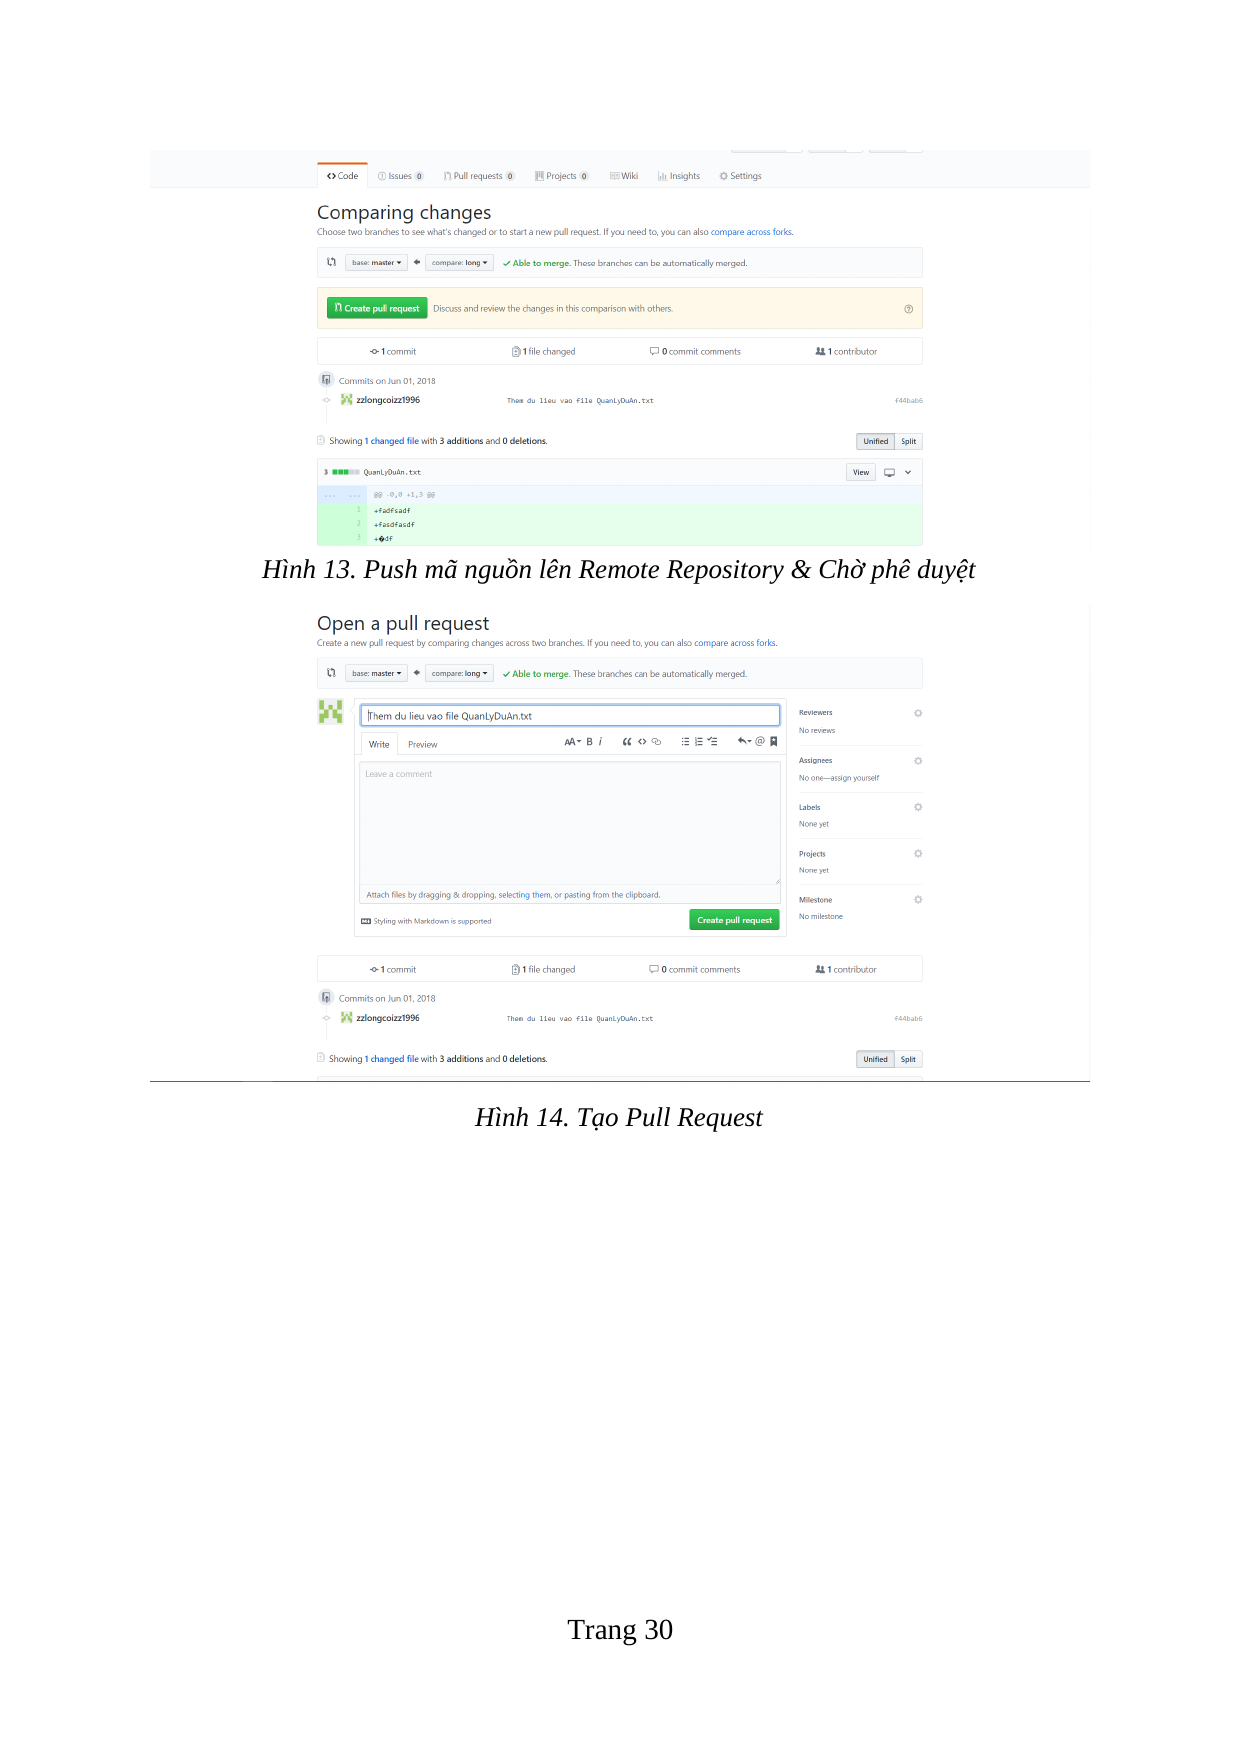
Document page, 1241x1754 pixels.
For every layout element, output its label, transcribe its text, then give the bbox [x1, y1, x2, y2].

picture [150, 604, 1091, 1082]
picture [150, 150, 1091, 553]
